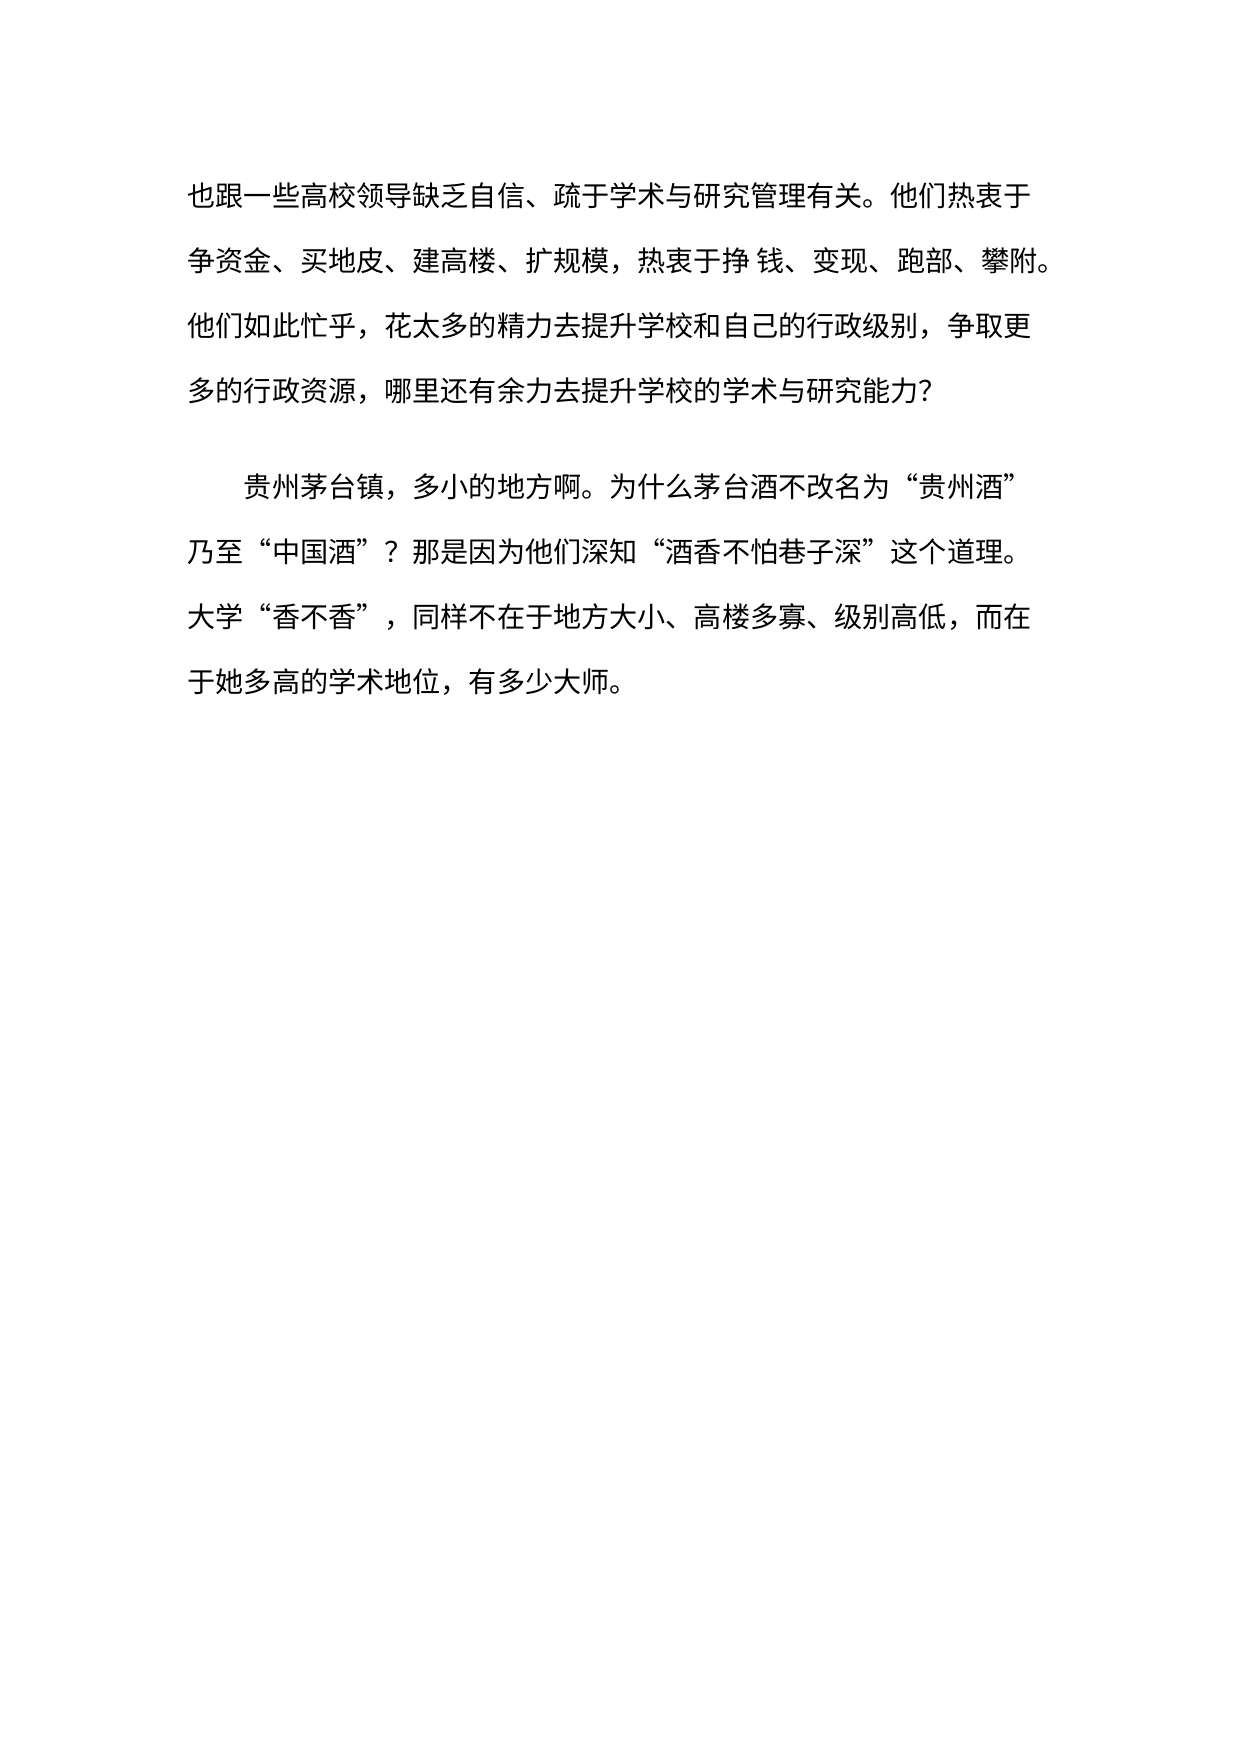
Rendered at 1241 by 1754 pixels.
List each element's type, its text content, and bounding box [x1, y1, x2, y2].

text 贵州茅台镇，多小的地方啊。为什么茅台酒不改名为“贵州酒”乃至“中国酒”？那是因为他们深知“酒香不怕巷子深”这个道理。大学“香不香”，同样不在于地方大小、高楼多寡、级别高低，而在于她多高的学术地位，有多少大师。 [187, 453, 1053, 713]
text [187, 162, 1053, 422]
